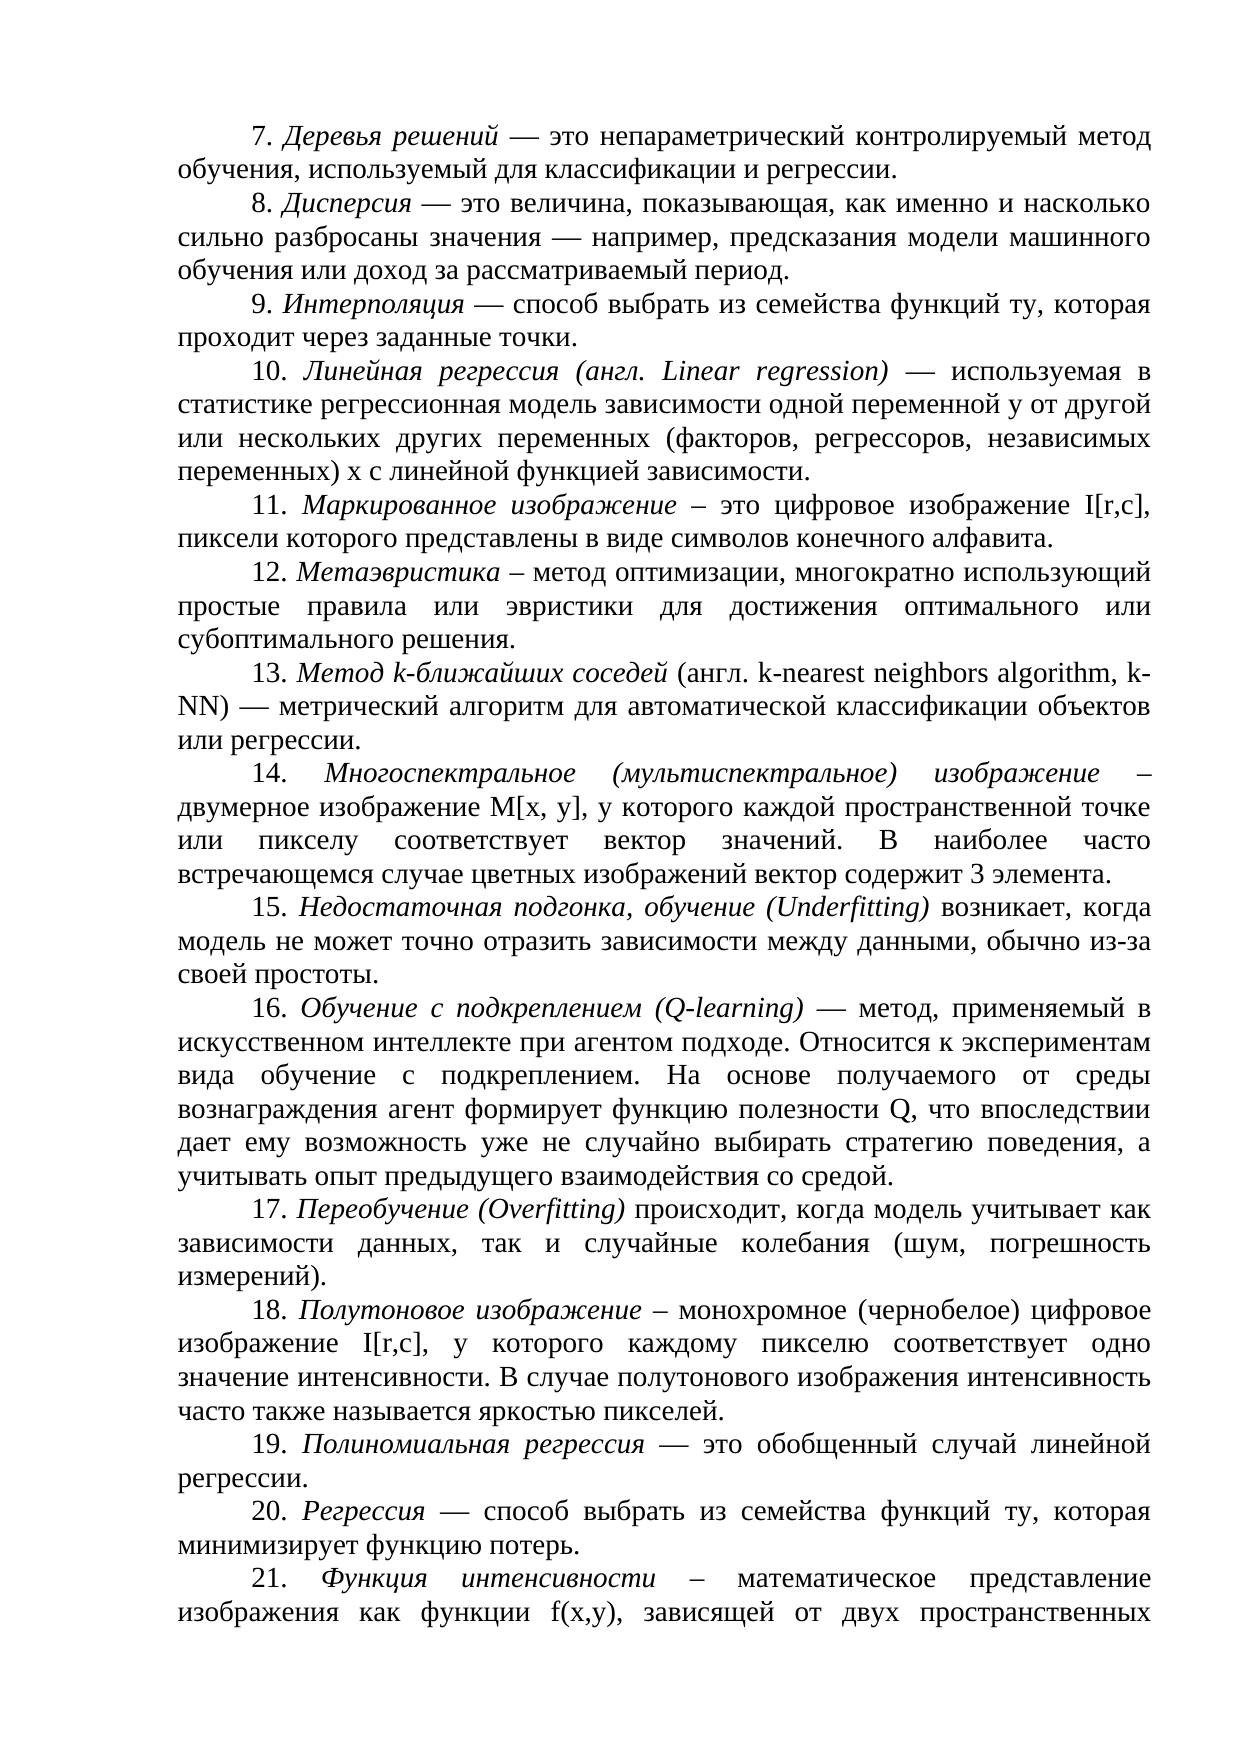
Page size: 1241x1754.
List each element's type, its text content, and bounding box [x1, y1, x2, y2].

text 12. Метаэвристика – метод оптимизации, многократно использующий простые правила или эвристики для достижения оптимального или субоптимального решения. [177, 554, 1152, 655]
text 10. Линейная регрессия (англ. Linear regression) — используемая в статистике регрессионная модель зависимости одной переменной y от другой или нескольких других переменных (факторов, регрессоров, независимых переменных) x с линейной функцией зависимости. [177, 353, 1152, 487]
text 14. Многоспектральное (мультиспектральное) изображение – двумерное изображение М[х, у], у которого каждой пространственной точке или пикселу соответствует вектор значений. В наиболее часто встречающемся случае цветных изображений вектор содержит 3 элемента. [177, 755, 1152, 889]
text 11. Маркированное изображение – это цифровое изображение I[r,c], пиксели которого представлены в виде символов конечного алфавита. [177, 487, 1152, 554]
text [177, 1560, 1152, 1627]
text 19. Полиномиальная регрессия — это обобщенный случай линейной регрессии. [177, 1426, 1152, 1493]
text 8. Дисперсия — это величина, показывающая, как именно и насколько сильно разбросаны значения — например, предсказания модели машинного обучения или доход за рассматриваемый период. [177, 185, 1152, 286]
text 13. Метод k-ближайших соседей (англ. k-nearest neighbors algorithm, k-NN) — метрический алгоритм для автоматической классификации объектов или регрессии. [177, 655, 1152, 755]
text 9. Интерполяция — способ выбрать из семейства функций ту, которая проходит через заданные точки. [177, 286, 1152, 353]
text 18. Полутоновое изображение – монохромное (черно­белое) цифровое изображение I[r,c], у которого каждому пикселю соответствует одно значение интенсивности. В случае полутонового изображения интенсивность часто также называется яркостью пикселей. [177, 1292, 1152, 1426]
text 16. Обучение с подкреплением (Q-learning) — метод, применяемый в искусственном интеллекте при агентом подходе. Относится к экспериментам вида обучение с подкреплением. На основе получаемого от среды вознаграждения агент формирует функцию полезности Q, что впоследствии дает ему возможность уже не случайно выбирать стратегию поведения, а учитывать опыт предыдущего взаимодействия со средой. [177, 990, 1152, 1191]
text 7. Деревья решений — это непараметрический контролируемый метод обучения, используемый для классификации и регрессии. [177, 118, 1152, 185]
text 17. Переобучение (Overfitting) происходит, когда модель учитывает как зависимости данных, так и случайные колебания (шум, погрешность измерений). [177, 1191, 1152, 1292]
text 20. Регрессия — способ выбрать из семейства функций ту, которая минимизирует функцию потерь. [177, 1493, 1152, 1560]
text 15. Недостаточная подгонка, обучение (Underfitting) возникает, когда модель не может точно отразить зависимости между данными, обычно из-за своей простоты. [177, 889, 1152, 990]
